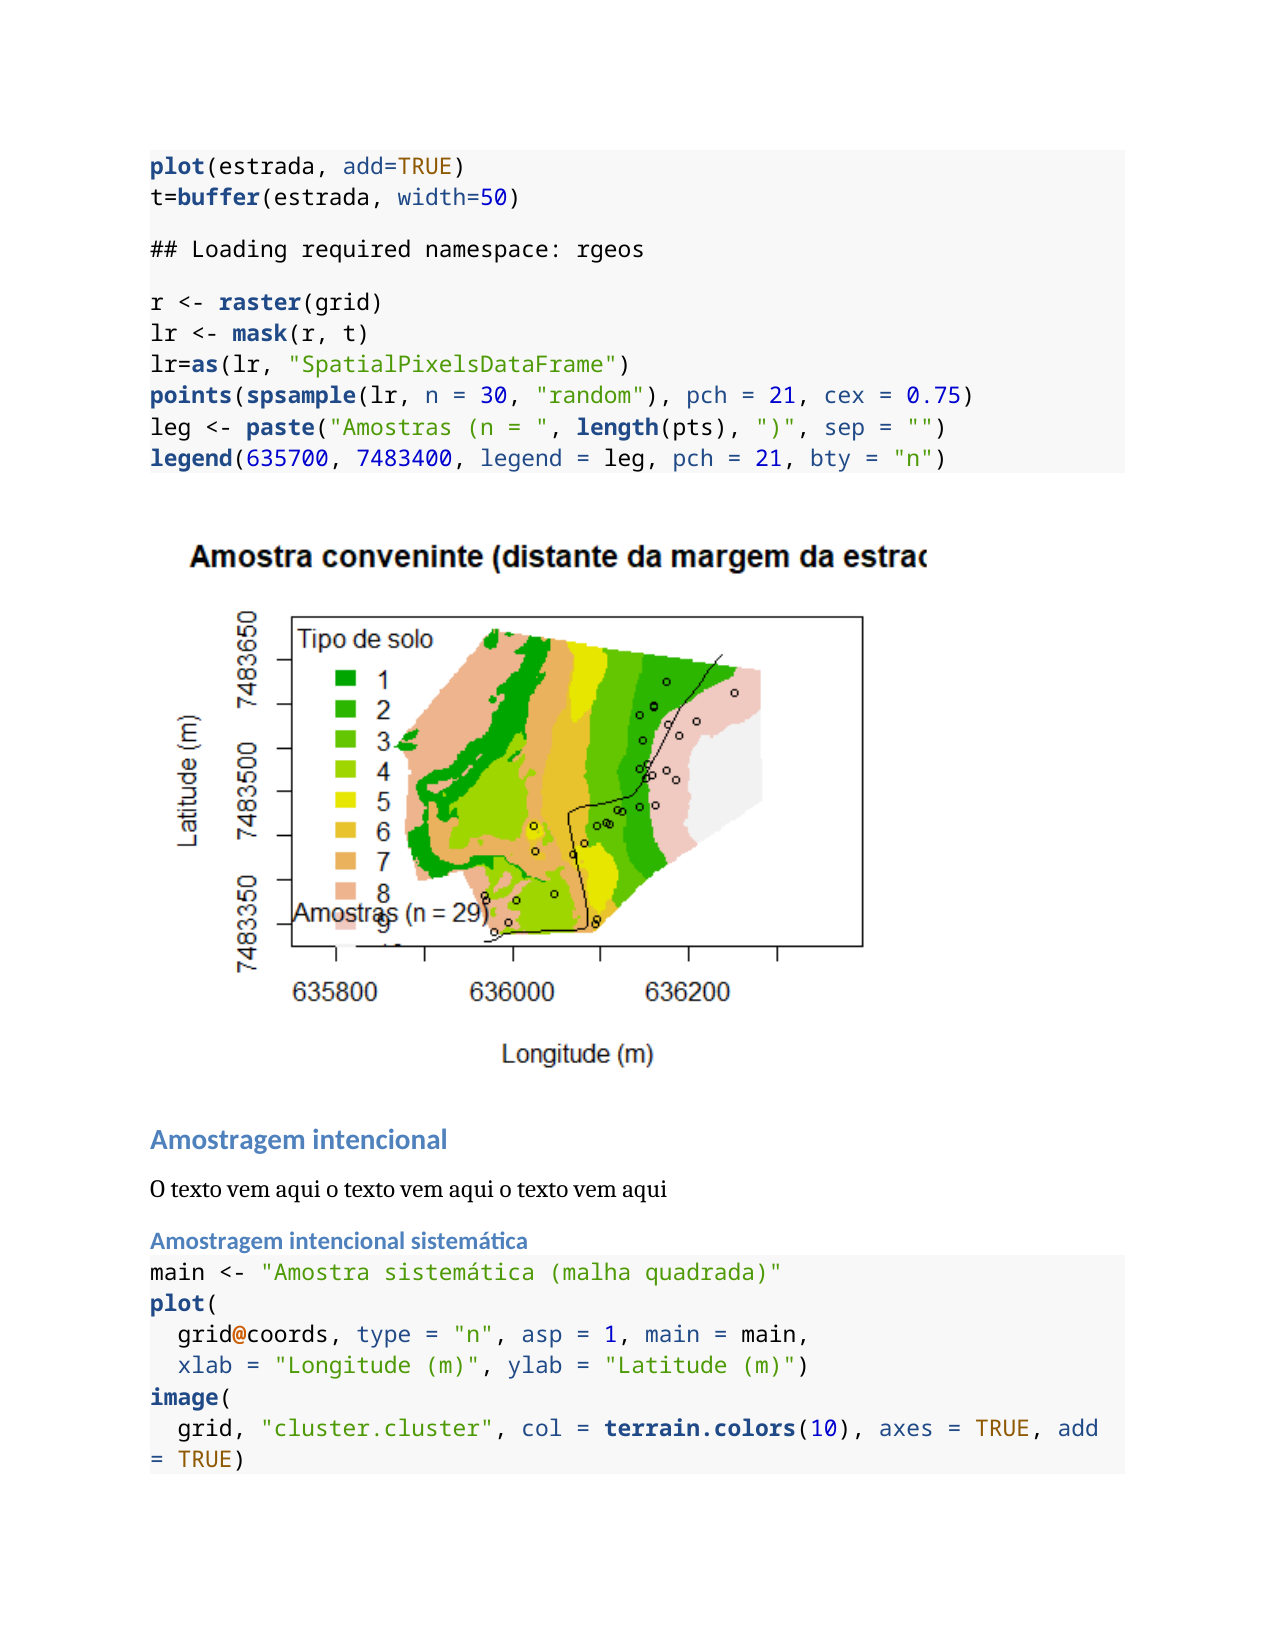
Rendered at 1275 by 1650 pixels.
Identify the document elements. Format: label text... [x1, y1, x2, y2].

text r <- raster(grid) lr <- mask(r, t) lr=as(lr, "SpatialPixelsDataFrame") points(spsample(lr, n = 30, "random"), pch = 21, cex = 0.75) leg <- paste("Amostras (n = ", length(pts), ")", sep = "") legend(635700, 7483400, legend = leg, pch = 21, bty = "n") [370, 285, 1125, 473]
text ## Loading required namespace: rgeos [150, 233, 1125, 264]
subtitle Amostragem intencional [150, 1121, 1125, 1157]
text O texto vem aqui o texto vem aqui o texto vem aqui [150, 1175, 1125, 1204]
picture [168, 493, 927, 1101]
subtitle Amostragem intencional sistemática [150, 1225, 1125, 1255]
